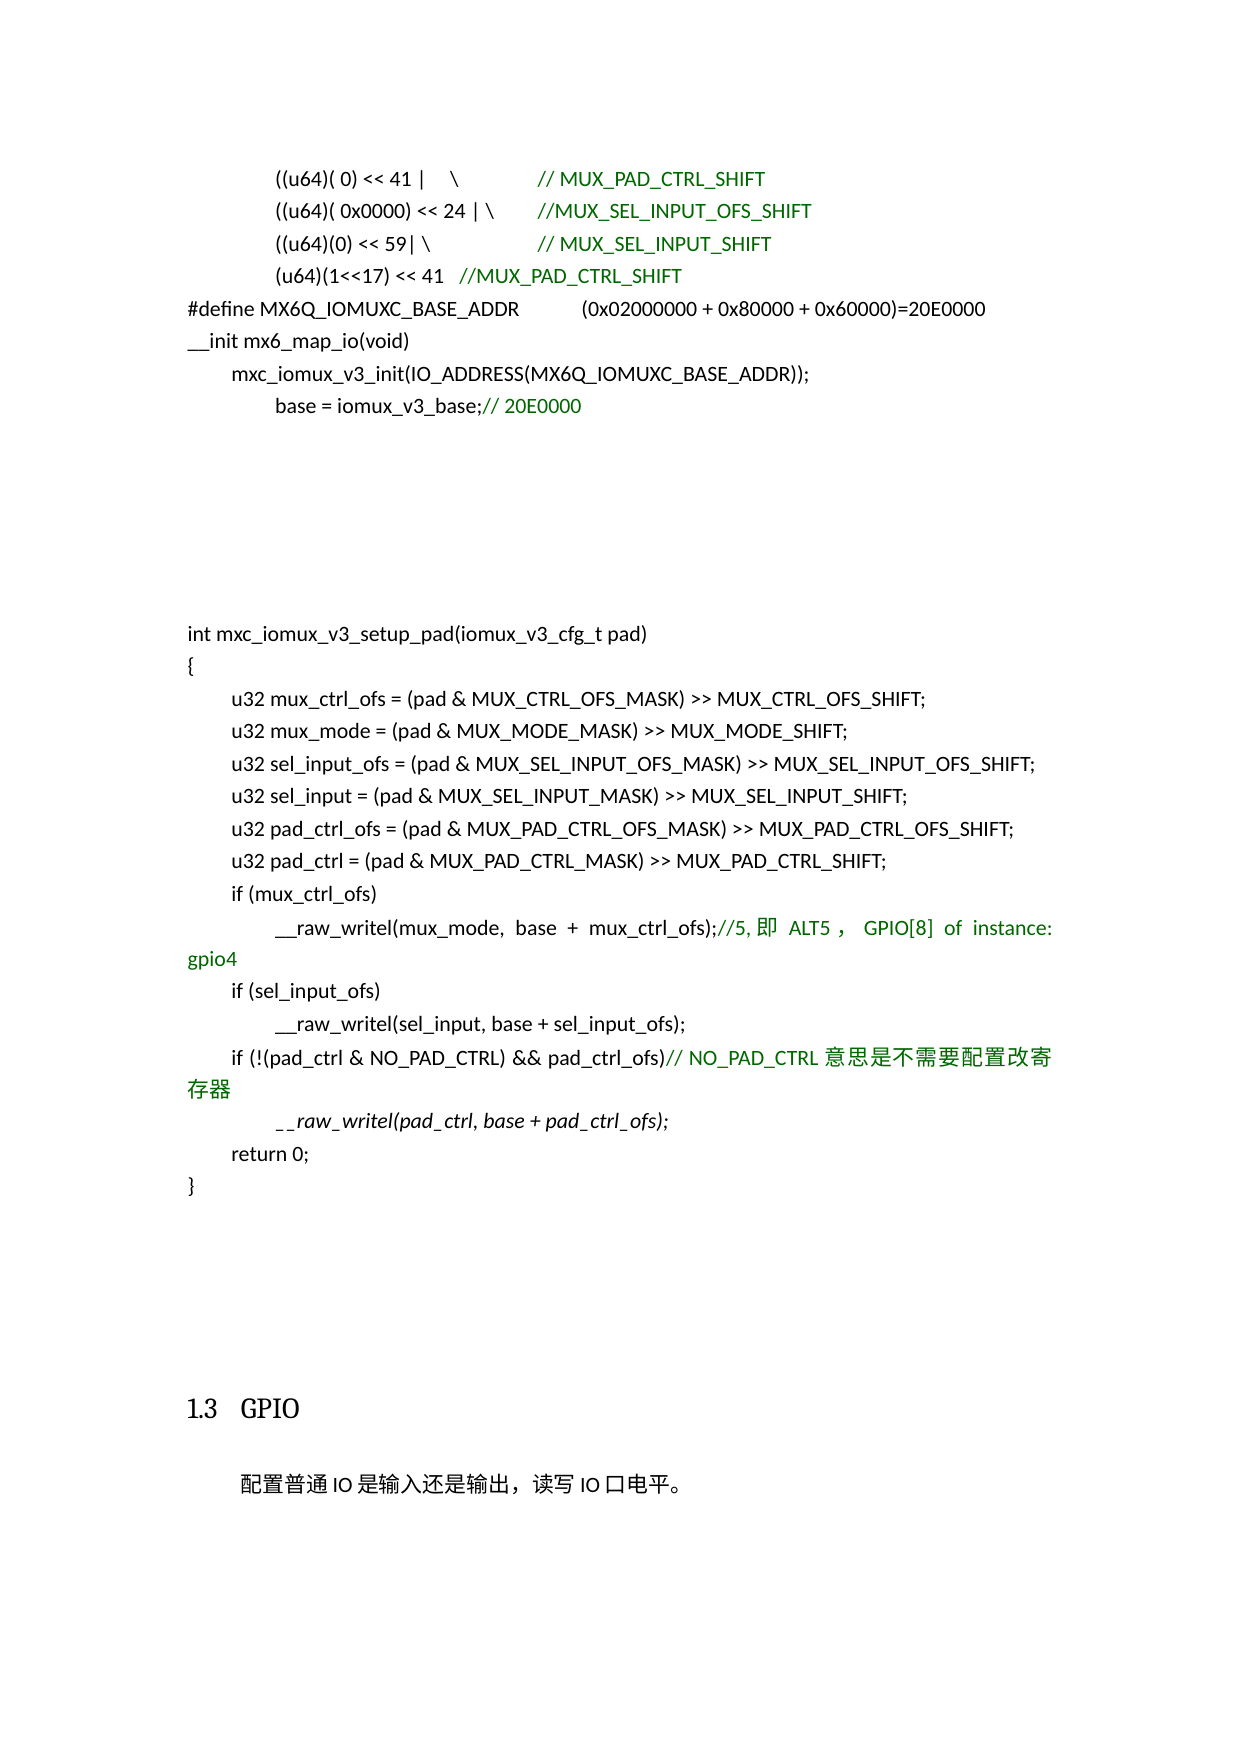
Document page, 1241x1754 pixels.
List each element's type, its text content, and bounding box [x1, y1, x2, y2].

text base = iomux_v3_base;// 20E0000 [187, 389, 1053, 422]
text mxc_iomux_v3_init(IO_ADDRESS(MX6Q_IOMUXC_BASE_ADDR)); [187, 357, 1053, 389]
text #define MX6Q_IOMUXC_BASE_ADDR (0x02000000 + 0x80000 + 0x60000)=20E0000 [187, 292, 1053, 324]
text int mxc_iomux_v3_setup_pad(iomux_v3_cfg_t pad) [187, 617, 1053, 649]
text ((u64)( 0) << 41 | \ // MUX_PAD_CTRL_SHIFT [187, 162, 1053, 194]
text u32 mux_mode = (pad & MUX_MODE_MASK) >> MUX_MODE_SHIFT; [187, 714, 1053, 747]
text u32 pad_ctrl_ofs = (pad & MUX_PAD_CTRL_OFS_MASK) >> MUX_PAD_CTRL_OFS_SHIFT; [187, 812, 1053, 844]
text __raw_writel(sel_input, base + sel_input_ofs); [187, 1007, 1053, 1039]
text __init mx6_map_io(void) [187, 324, 1053, 357]
text if (sel_input_ofs) [187, 974, 1053, 1007]
text u32 pad_ctrl = (pad & MUX_PAD_CTRL_MASK) >> MUX_PAD_CTRL_SHIFT; [187, 844, 1053, 877]
text __raw_writel(mux_mode, base + mux_ctrl_ofs);//5,即ALT5，GPIO[8] of instance: gpio4 [187, 909, 1053, 974]
text u32 sel_input_ofs = (pad & MUX_SEL_INPUT_OFS_MASK) >> MUX_SEL_INPUT_OFS_SHIFT; [187, 747, 1053, 779]
text } [187, 1169, 1053, 1202]
subtitle GPIO [187, 1377, 1053, 1442]
text __raw_writel(pad_ctrl, base + pad_ctrl_ofs); [187, 1104, 1053, 1137]
text ((u64)(0) << 59| \ // MUX_SEL_INPUT_SHIFT [187, 227, 1053, 259]
text if (mux_ctrl_ofs) [187, 877, 1053, 909]
list 配置普通IO是输入还是输出，读写IO口电平。 [241, 1466, 1053, 1499]
text if (!(pad_ctrl & NO_PAD_CTRL) && pad_ctrl_ofs)// NO_PAD_CTRL意思是不需要配置改寄存器 [187, 1039, 1053, 1104]
text (u64)(1<<17) << 41 //MUX_PAD_CTRL_SHIFT [187, 259, 1053, 292]
text ((u64)( 0x0000) << 24 | \ //MUX_SEL_INPUT_OFS_SHIFT [187, 194, 1053, 227]
text u32 sel_input = (pad & MUX_SEL_INPUT_MASK) >> MUX_SEL_INPUT_SHIFT; [187, 779, 1053, 812]
text u32 mux_ctrl_ofs = (pad & MUX_CTRL_OFS_MASK) >> MUX_CTRL_OFS_SHIFT; [187, 682, 1053, 714]
text return 0; [187, 1137, 1053, 1169]
text { [187, 649, 1053, 682]
